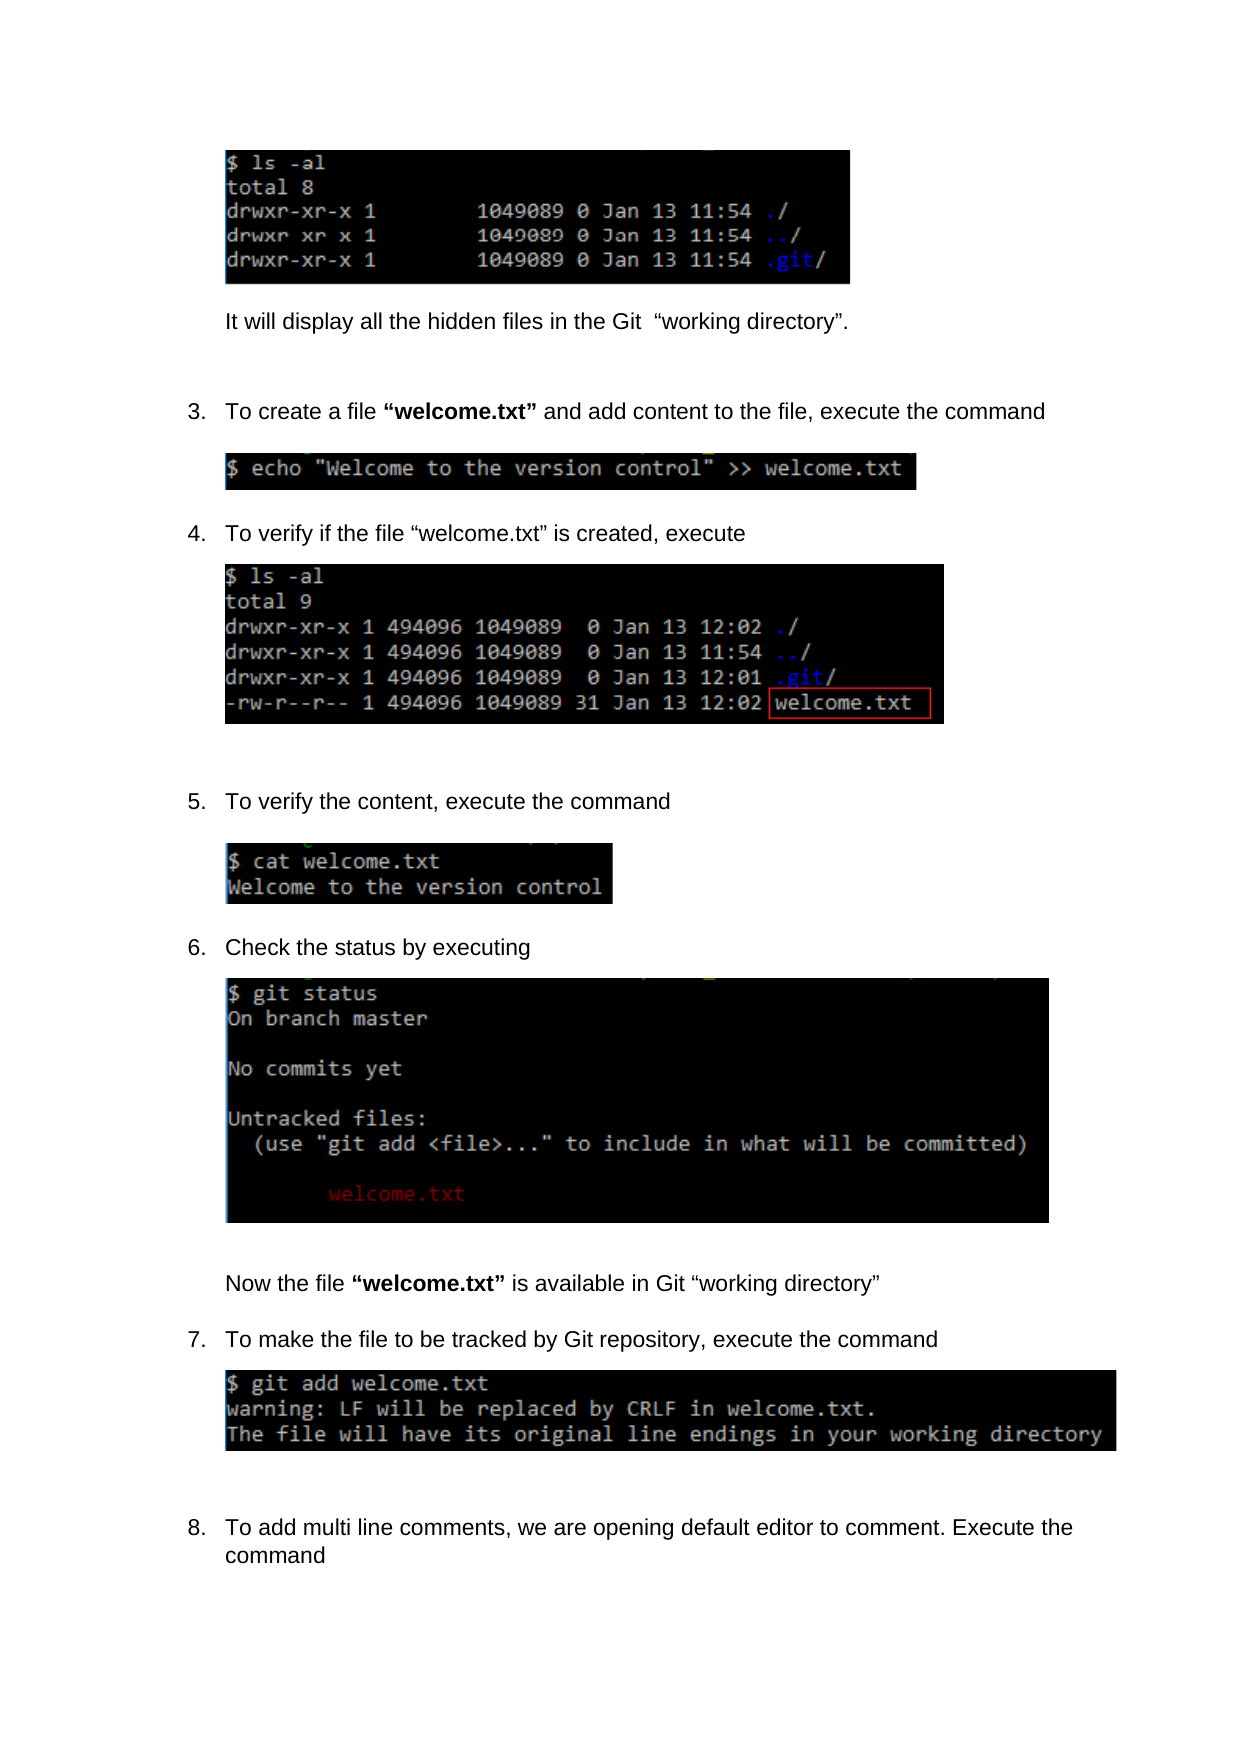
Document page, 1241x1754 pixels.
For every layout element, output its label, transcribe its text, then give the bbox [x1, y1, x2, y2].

list To verify if the file “welcome.txt” is created, execute [187, 519, 1090, 546]
picture [225, 150, 851, 289]
list To create a file “welcome.txt” and add content to the file, execute the command [187, 398, 1090, 424]
picture [225, 453, 917, 490]
list To verify the content, execute the command [187, 788, 1090, 814]
text It will display all the hidden files in the Git “working directory”. [225, 308, 1090, 334]
picture [225, 564, 944, 724]
list Check the status by executing [187, 933, 1090, 960]
list Now the file “welcome.txt” is available in Git “working directory” [225, 1270, 1090, 1296]
picture [225, 843, 613, 904]
list To add multi line comments, we are opening default editor to comment. Execute the command [187, 1514, 1090, 1568]
picture [225, 978, 1049, 1223]
picture [225, 1370, 1117, 1451]
list To make the file to be tracked by Git repository, execute the command [187, 1326, 1090, 1352]
